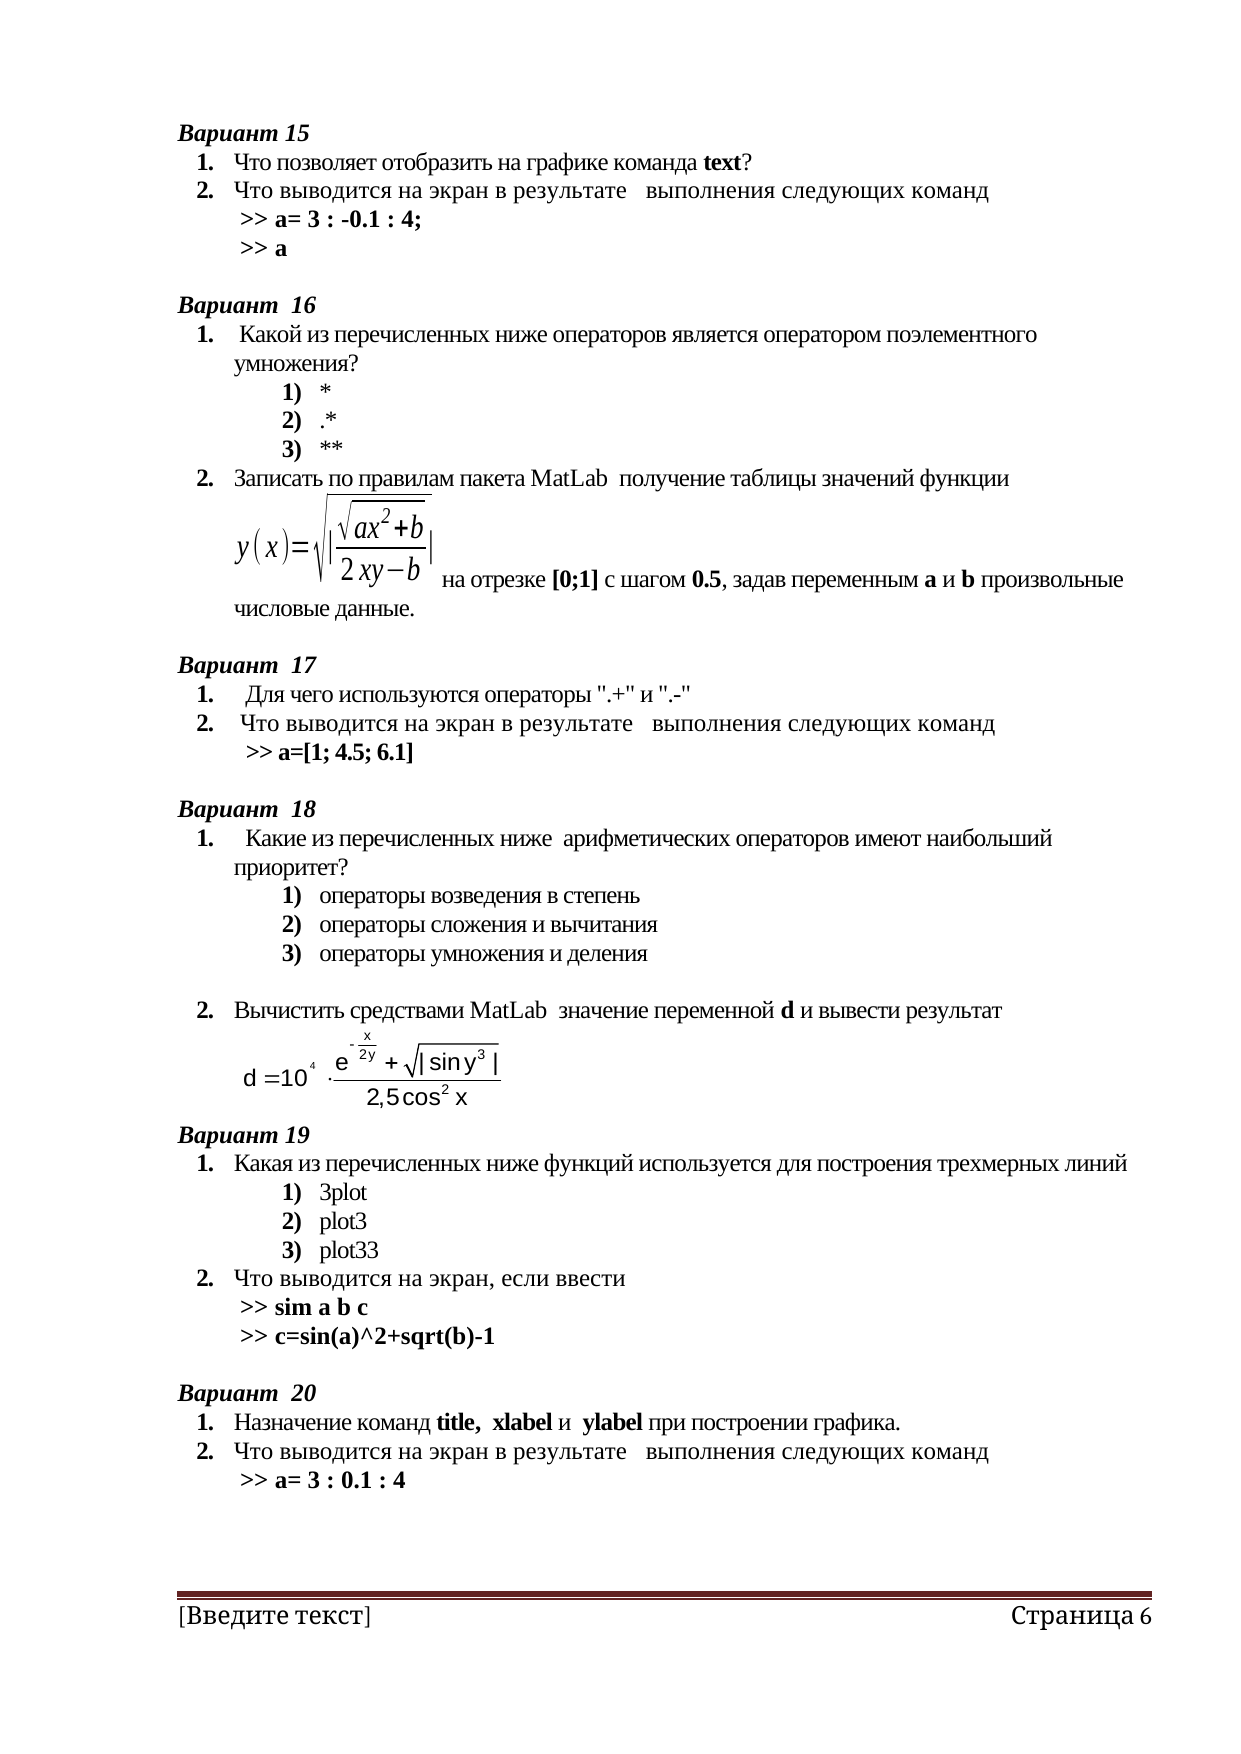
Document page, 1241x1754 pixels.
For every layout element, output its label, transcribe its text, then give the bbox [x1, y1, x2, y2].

list >> a [233, 233, 1152, 262]
list Что выводится на экран в результате выполнения следующих команд [196, 176, 1152, 204]
list >> c=sin(a)^2+sqrt(b)-1 [196, 1321, 1152, 1350]
list операторы сложения и вычитания [282, 909, 1152, 938]
list * [282, 377, 1152, 406]
list Что выводится на экран в результате выполнения следующих команд [196, 1436, 1152, 1465]
list Вариант 16 [177, 291, 1152, 319]
list ** [282, 434, 1152, 463]
list операторы возведения в степень [282, 881, 1152, 909]
list >> a=[1; 4.5; 6.1] [196, 737, 1152, 766]
list plot3 [282, 1206, 1152, 1235]
text Вариант 20 [177, 1378, 1152, 1407]
list Вычистить средствами MatLab значение переменной d и вывести результат [196, 996, 1152, 1024]
list .* [282, 406, 1152, 434]
text >> sim a b c [177, 1292, 1152, 1321]
list Вариант 18 [177, 794, 1152, 823]
list plot33 [282, 1235, 1152, 1263]
list Что выводится на экран в результате выполнения следующих команд [196, 708, 1152, 737]
list Вариант 17 [177, 651, 1152, 679]
text Вариант 19 [177, 1120, 1152, 1148]
list Что позволяет отобразить на графике команда text? [196, 147, 1152, 176]
list Назначение команд title, xlabel и ylabel при построении графика. [196, 1407, 1152, 1436]
list Какой из перечисленных ниже операторов является оператором поэлементного умножения? [196, 319, 1152, 377]
list Какие из перечисленных ниже арифметических операторов имеют наибольший приоритет? [196, 823, 1152, 881]
list >> a= 3 : 0.1 : 4 [233, 1465, 1152, 1493]
text Вариант 15 [177, 118, 1152, 147]
list операторы умножения и деления [282, 938, 1152, 967]
list Что выводится на экран, если ввести [196, 1263, 1152, 1292]
list Для чего используются операторы ".+" и ".-" [196, 679, 1152, 708]
list Какая из перечисленных ниже функций используется для построения трехмерных линий [196, 1148, 1152, 1177]
list 3plot [282, 1177, 1152, 1206]
list >> a= 3 : -0.1 : 4; [233, 204, 1152, 233]
list Записать по правилам пакета MatLab получение таблицы значений функции на отрезке [0;1] с шагом 0.5, задав переменным a и b произвольные числовые данные. [196, 463, 1152, 622]
